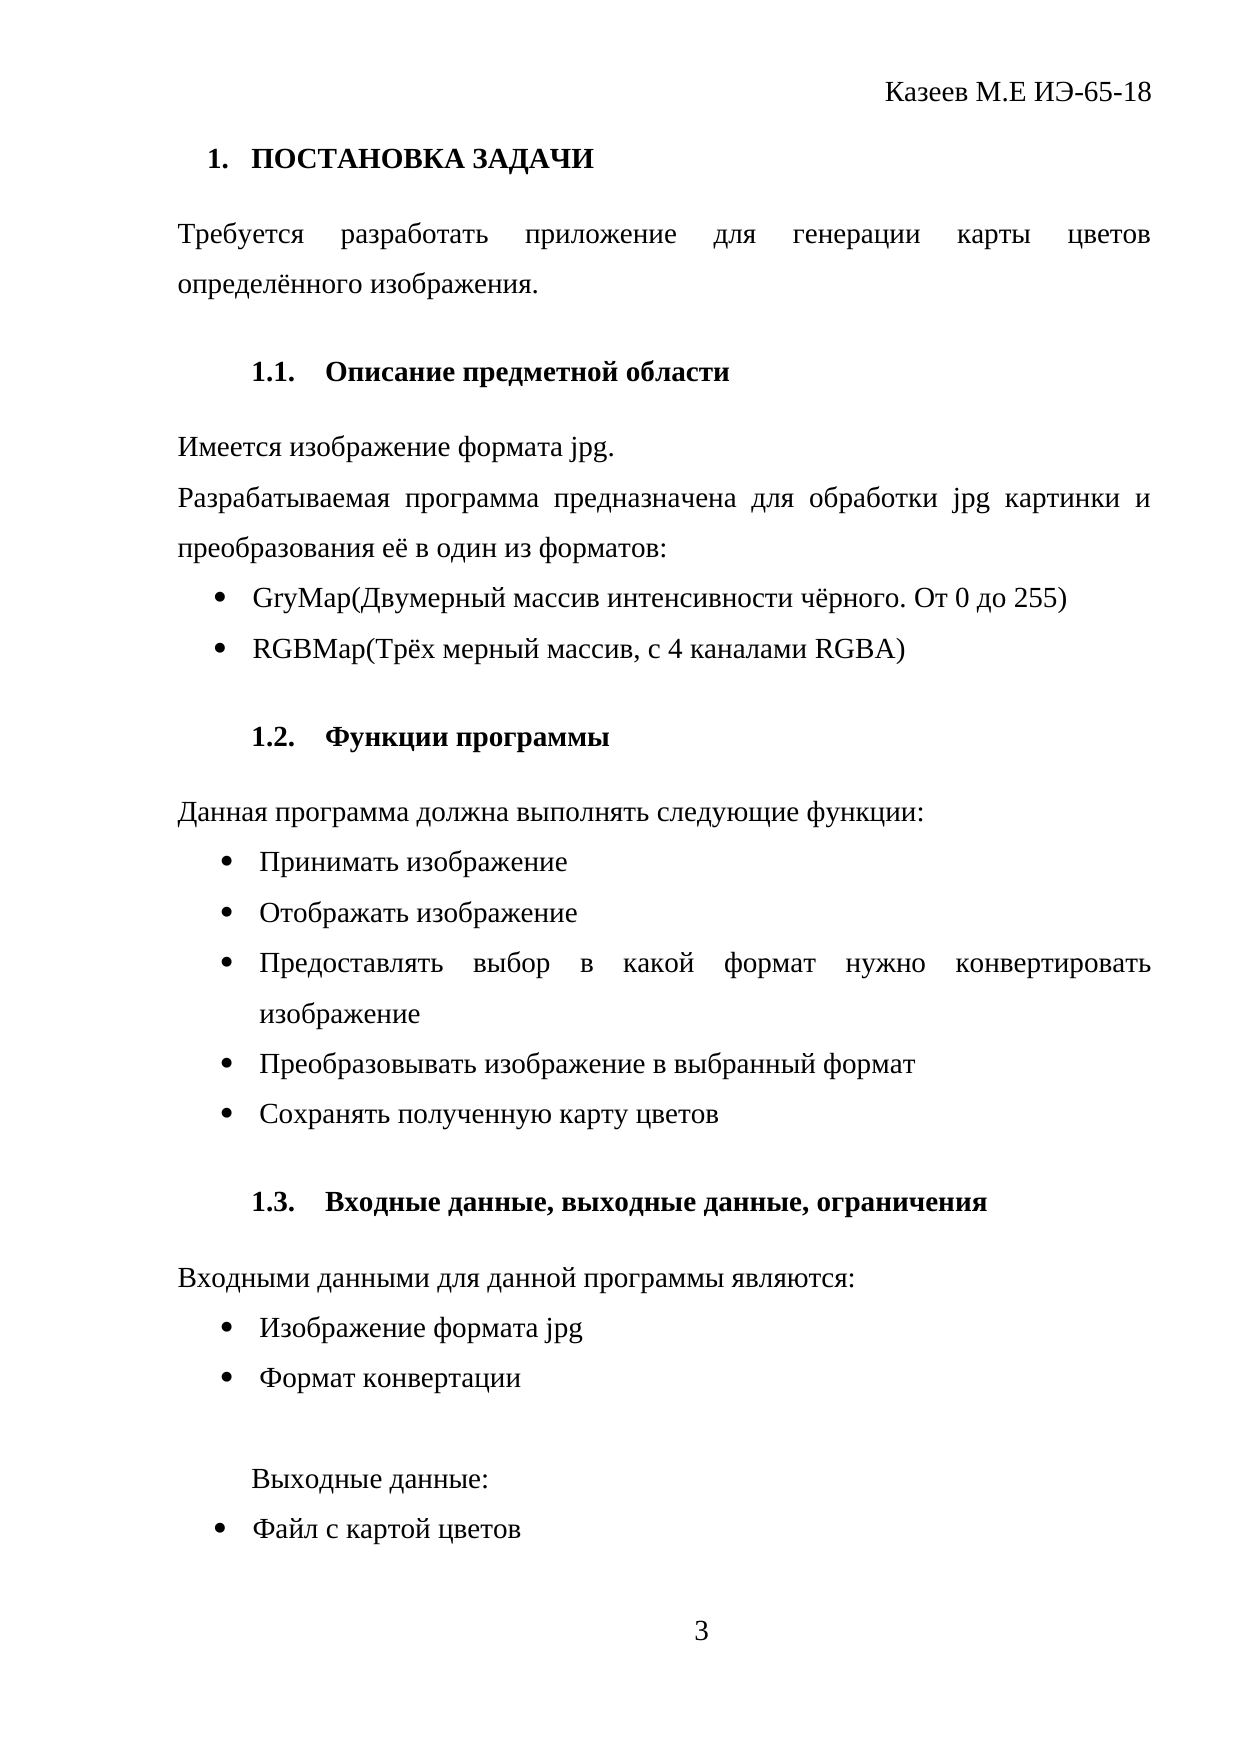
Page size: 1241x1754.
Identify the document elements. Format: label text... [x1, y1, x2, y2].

subtitle Входные данные, выходные данные, ограничения [237, 1184, 1152, 1218]
subtitle Функции программы [237, 719, 1152, 752]
text Данная программа должна выполнять следующие функции: [177, 794, 1152, 828]
subtitle Постановка задачи [207, 141, 1152, 174]
list Предоставлять выбор в какой формат нужно конвертировать изображение [222, 945, 1152, 1029]
list Изображение формата jpg [222, 1310, 1152, 1344]
text Выходные данные: [177, 1461, 1152, 1495]
list Отображать изображение [222, 895, 1152, 928]
list GryMap(Двумерный массив интенсивности чёрного. От 0 до 255) [215, 581, 1152, 614]
list RGBMap(Трёх мерный массив, с 4 каналами RGBA) [215, 631, 1152, 664]
list Формат конвертации [222, 1360, 1152, 1394]
list Сохранять полученную карту цветов [222, 1096, 1152, 1130]
list Преобразовывать изображение в выбранный формат [222, 1046, 1152, 1080]
list Принимать изображение [222, 844, 1152, 878]
text Разрабатываемая программа предназначена для обработки jpg картинки и преобразования её в один из форматов: [177, 480, 1152, 564]
subtitle Описание предметной области [237, 354, 1152, 388]
list Файл с картой цветов [215, 1511, 1152, 1545]
text Требуется разработать приложение для генерации карты цветов определённого изображения. [177, 216, 1152, 300]
text Имеется изображение формата jpg. [177, 429, 1152, 463]
text Входными данными для данной программы являются: [177, 1260, 1152, 1293]
